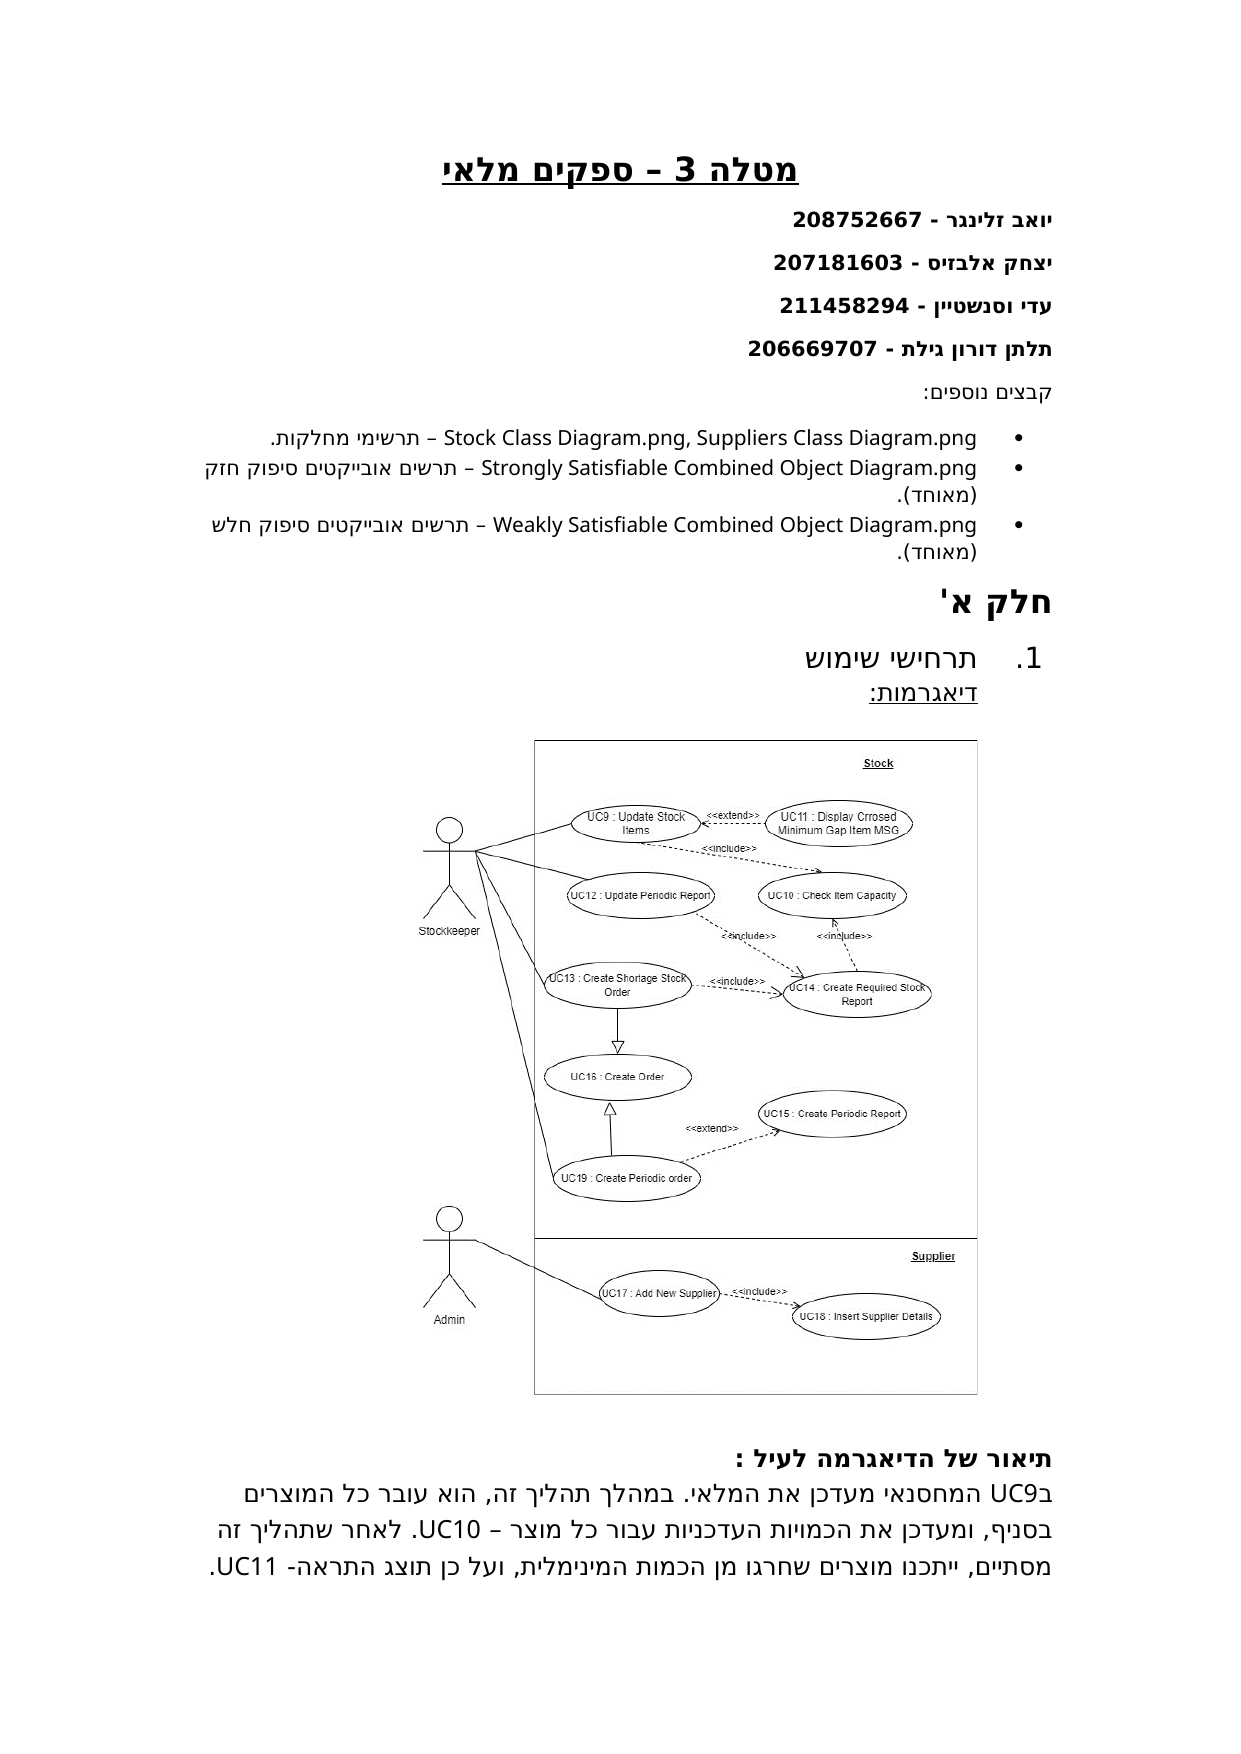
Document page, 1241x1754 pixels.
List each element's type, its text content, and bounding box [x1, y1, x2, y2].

text יצחק אלבזיס - 207181603 [187, 251, 1053, 276]
list תרחישי שימוש [187, 641, 1015, 675]
text קבצים נוספים: [187, 380, 1053, 404]
text חלק א' [187, 583, 1053, 622]
text עדי וסנשטיין - 211458294 [187, 294, 1053, 318]
list Strongly Satisfiable Combined Object Diagram.png – תרשים אובייקטים סיפוק חזק (מאוחד). [187, 453, 1015, 508]
list Weakly Satisfiable Combined Object Diagram.png – תרשים אובייקטים סיפוק חלש (מאוחד). [187, 510, 1015, 564]
picture [418, 740, 978, 1395]
list Stock Class Diagram.png, Suppliers Class Diagram.png – תרשימי מחלקות. [187, 423, 1015, 451]
text תלתן דורון גילת - 206669707 [187, 337, 1053, 361]
text מטלה 3 – ספקים מלאי [187, 150, 1053, 189]
text יואב זלינגר - 208752667 [187, 208, 1053, 233]
